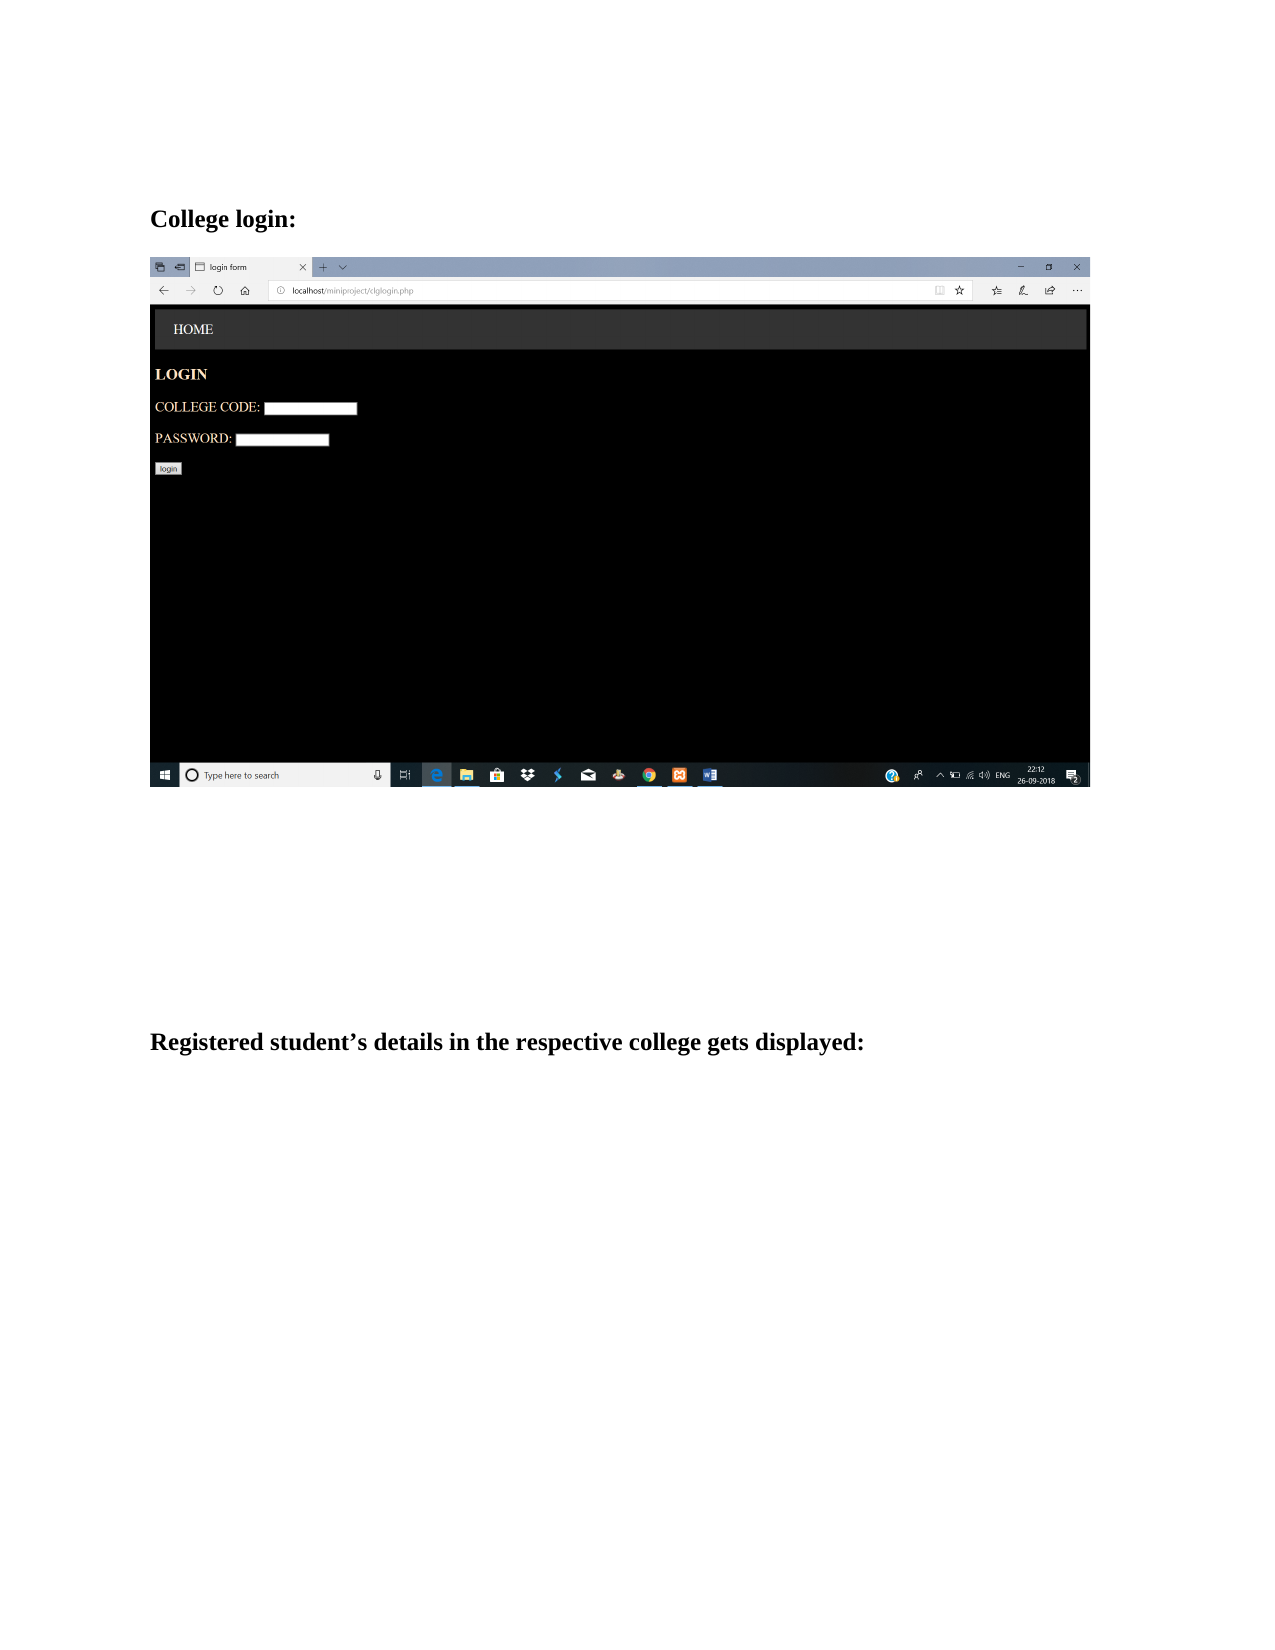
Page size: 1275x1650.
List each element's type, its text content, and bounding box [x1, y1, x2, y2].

picture [150, 257, 1091, 787]
text Registered student’s details in the respective college gets displayed: [150, 1027, 1125, 1056]
text College login: [150, 204, 1125, 233]
